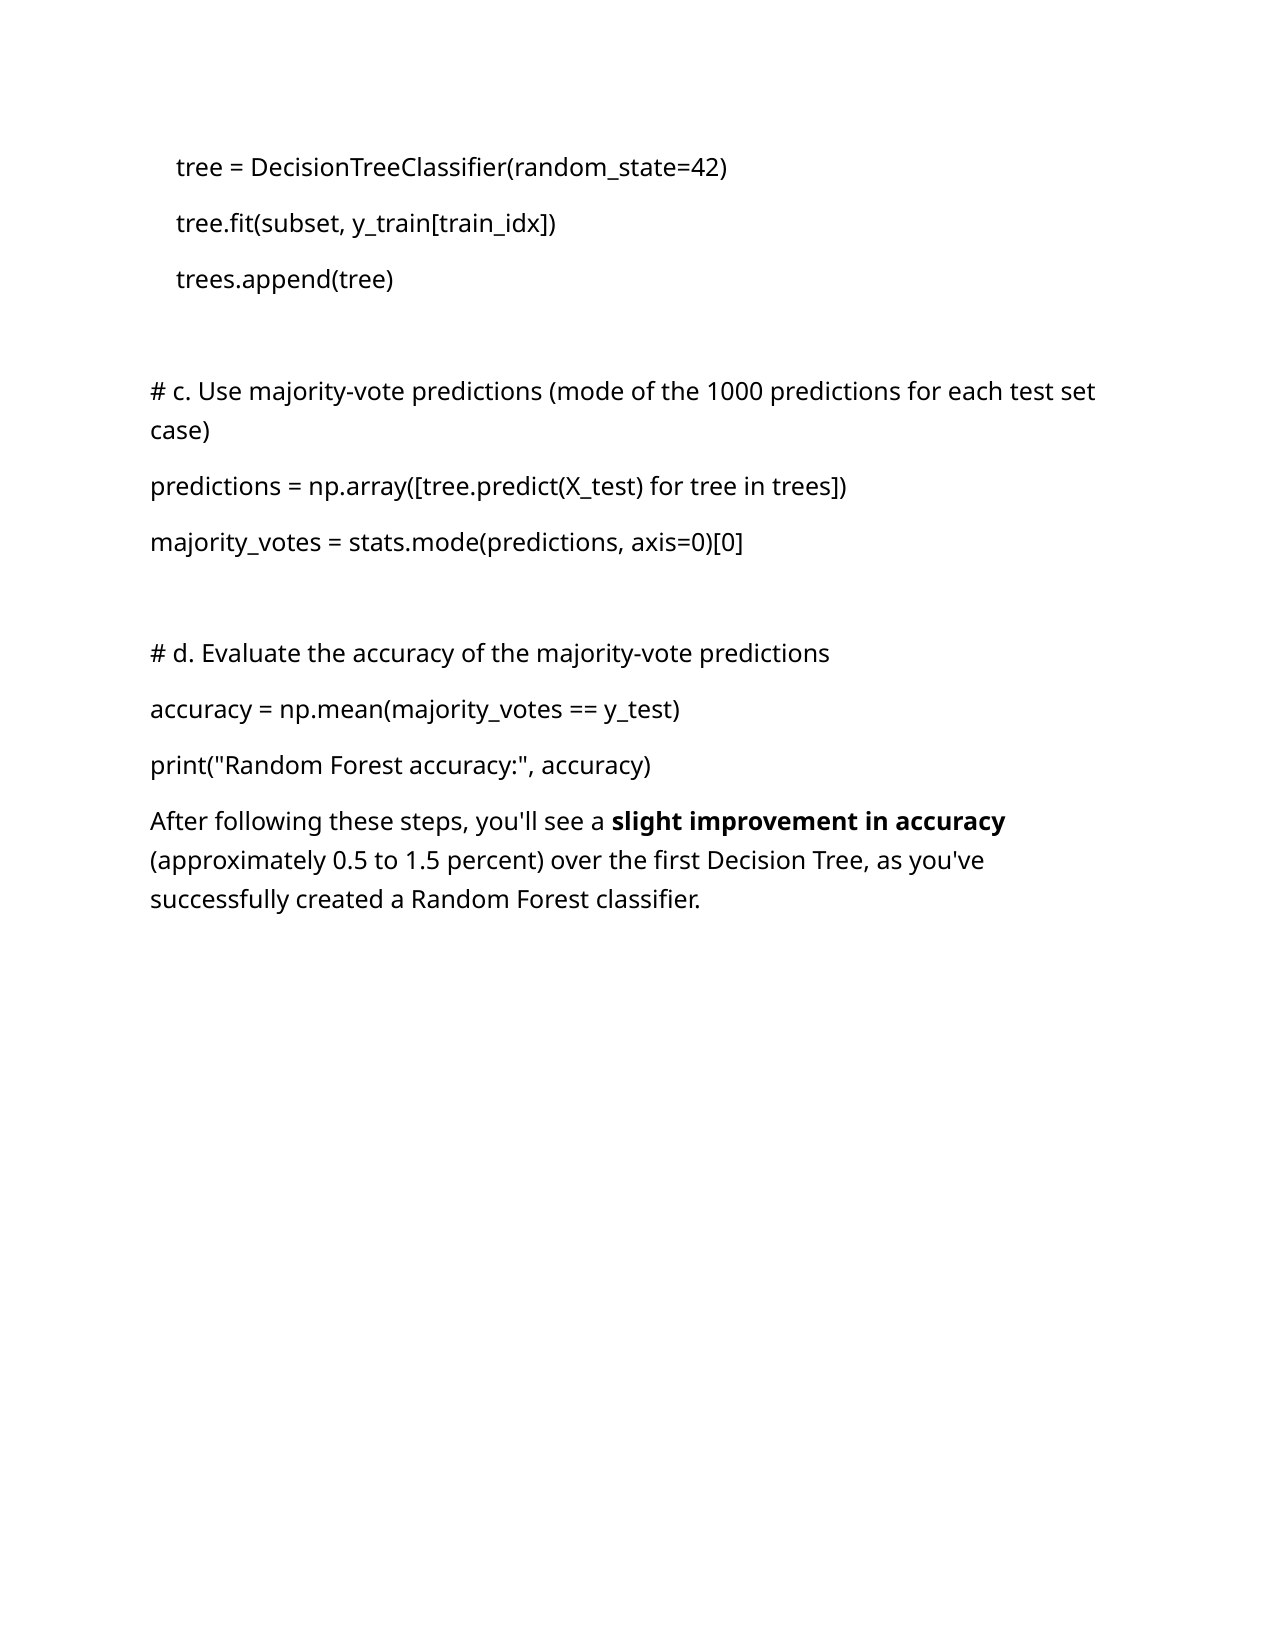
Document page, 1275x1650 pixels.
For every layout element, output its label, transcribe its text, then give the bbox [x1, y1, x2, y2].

text predictions = np.array([tree.predict(X_test) for tree in trees]) [150, 468, 1125, 502]
text print("Random Forest accuracy:", accuracy) [150, 747, 1125, 782]
text trees.append(tree) [150, 262, 1125, 296]
text accuracy = np.mean(majority_votes == y_test) [150, 692, 1125, 726]
text # d. Evaluate the accuracy of the majority-vote predictions [150, 636, 1125, 670]
text tree = DecisionTreeClassifier(random_state=42) [150, 150, 1125, 184]
text # c. Use majority-vote predictions (mode of the 1000 predictions for each test set case) [150, 373, 1125, 447]
text majority_votes = stats.mode(predictions, axis=0)[0] [150, 524, 1125, 558]
text tree.fit(subset, y_train[train_idx]) [150, 206, 1125, 240]
text After following these steps, you'll see a slight improvement in accuracy (approximately 0.5 to 1.5 percent) over the first Decision Tree, as you've successfully created a Random Forest classifier. [150, 803, 1125, 916]
